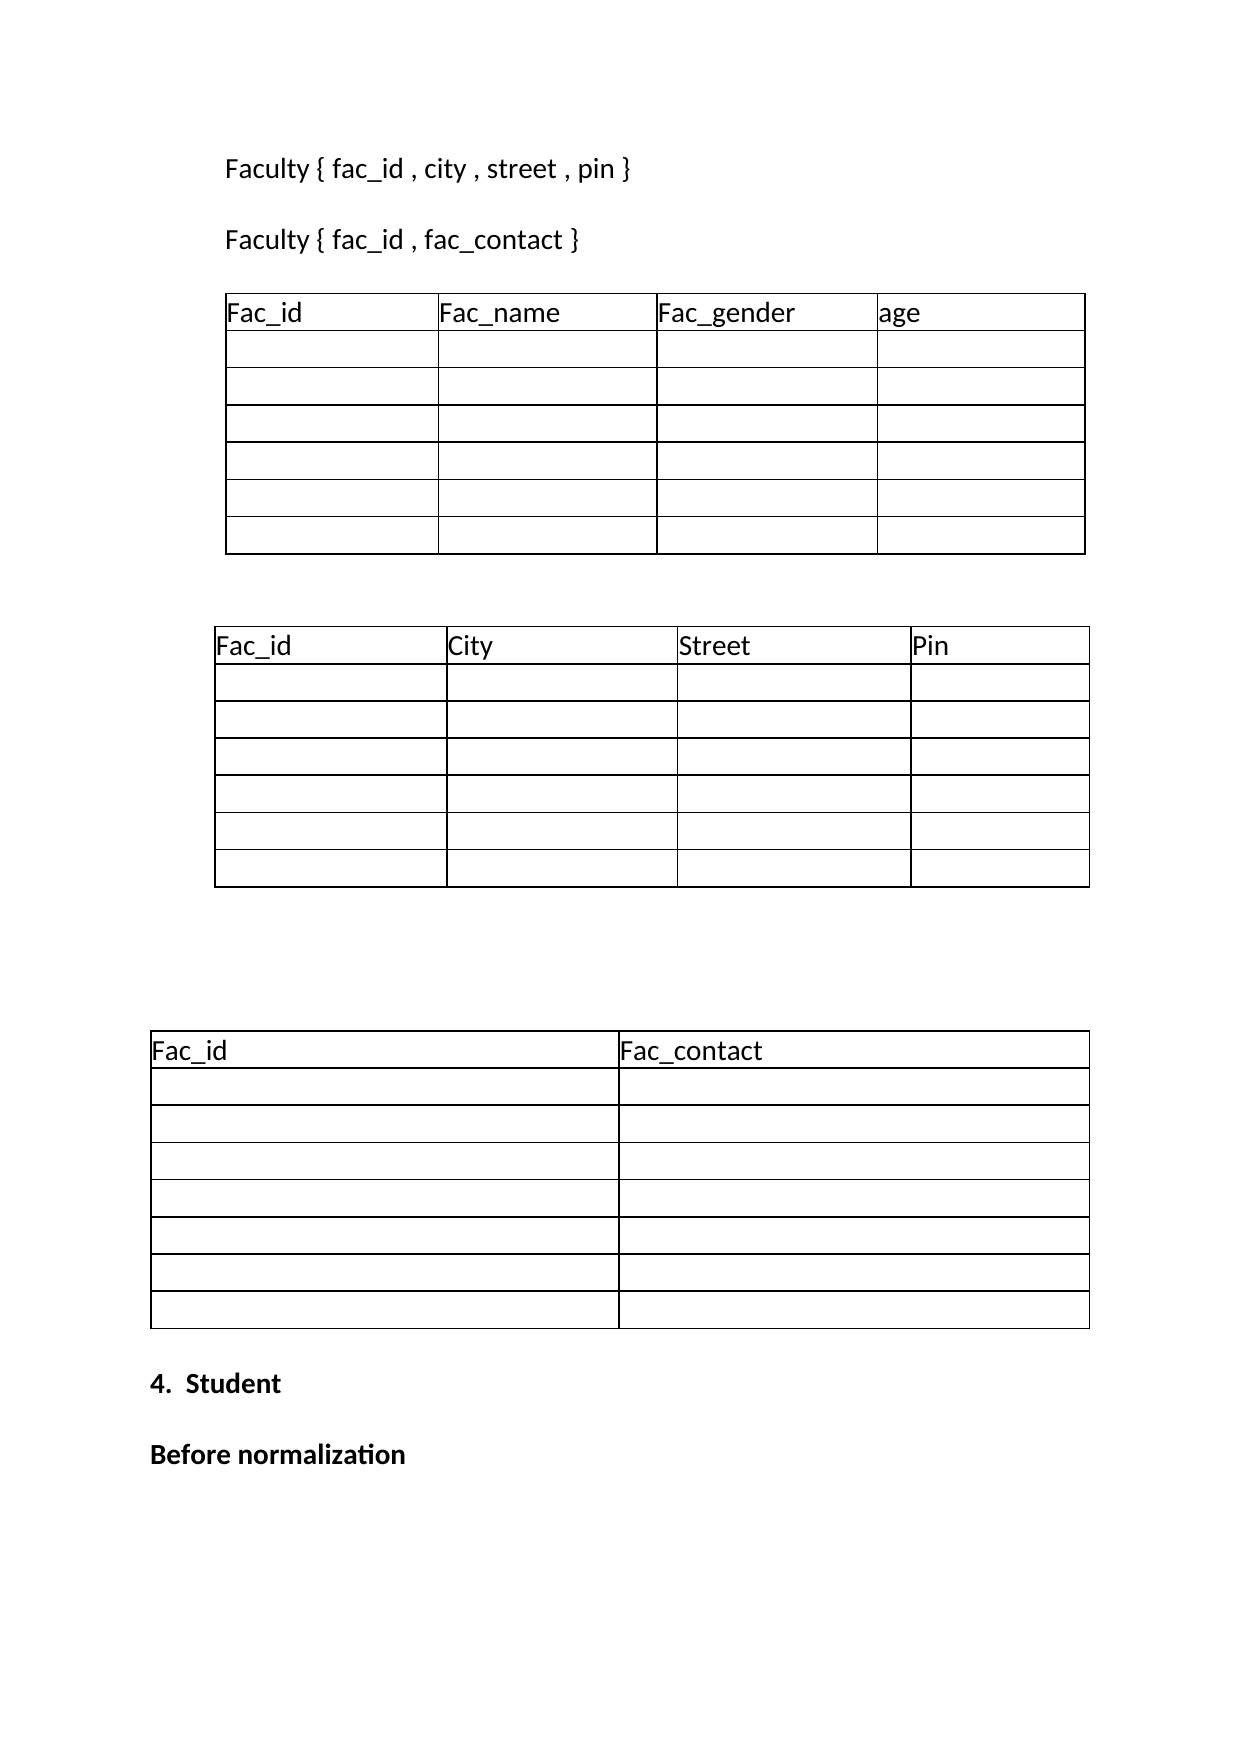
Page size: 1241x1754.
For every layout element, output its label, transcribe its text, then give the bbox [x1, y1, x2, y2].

table_header Fac_name [439, 294, 656, 330]
table_header Street [678, 627, 910, 663]
table_cell [448, 850, 677, 886]
table_cell [227, 443, 438, 478]
table_cell [152, 1255, 618, 1290]
table_cell [620, 1069, 1089, 1104]
table_header Fac_gender [658, 294, 877, 330]
table_cell [216, 702, 446, 737]
table_cell [439, 406, 656, 441]
table_cell [658, 480, 877, 516]
table_cell [878, 480, 1084, 516]
table_cell [448, 702, 677, 737]
table_cell [878, 443, 1084, 478]
table_cell [448, 813, 677, 849]
table_cell [620, 1218, 1089, 1253]
table_cell [152, 1180, 618, 1216]
table_cell [152, 1069, 618, 1104]
table_cell [216, 665, 446, 700]
table_cell [678, 665, 910, 700]
table_cell [448, 739, 677, 774]
table_cell [620, 1143, 1089, 1179]
table_cell [912, 665, 1089, 700]
table_cell [216, 776, 446, 812]
text Faculty { fac_id , city , street , pin } [225, 150, 1090, 186]
table_header Fac_id [227, 294, 438, 330]
table_cell [439, 443, 656, 478]
table_header Fac_id [152, 1032, 618, 1067]
table_cell [912, 776, 1089, 812]
table_cell [227, 368, 438, 404]
table_cell [620, 1255, 1089, 1290]
table_cell [678, 850, 910, 886]
table_header Fac_id [216, 627, 446, 663]
table_cell [912, 850, 1089, 886]
table_cell [620, 1106, 1089, 1142]
table_header Pin [912, 627, 1089, 663]
table_cell [658, 331, 877, 367]
table_cell [878, 517, 1084, 553]
table_cell [227, 406, 438, 441]
table_cell [448, 776, 677, 812]
table_cell [227, 480, 438, 516]
table_cell [878, 331, 1084, 367]
table_cell [658, 368, 877, 404]
table_cell [678, 813, 910, 849]
table_cell [439, 517, 656, 553]
table_cell [439, 331, 656, 367]
table_cell [439, 480, 656, 516]
table_cell [448, 665, 677, 700]
table_cell [216, 813, 446, 849]
table_cell [878, 368, 1084, 404]
table_cell [658, 406, 877, 441]
table_cell [912, 813, 1089, 849]
table_cell [216, 850, 446, 886]
table_cell [678, 702, 910, 737]
table_cell [227, 331, 438, 367]
table_cell [620, 1292, 1089, 1327]
table_cell [678, 776, 910, 812]
table_cell [658, 443, 877, 478]
table_cell [678, 739, 910, 774]
table_cell [912, 739, 1089, 774]
table_cell [152, 1218, 618, 1253]
table_header age [878, 294, 1084, 330]
text Before normalization [150, 1436, 1090, 1472]
text Faculty { fac_id , fac_contact } [225, 221, 1090, 257]
text 4. Student [150, 1365, 1090, 1400]
table_cell [227, 517, 438, 553]
table_cell [912, 702, 1089, 737]
table_cell [878, 406, 1084, 441]
table_cell [152, 1292, 618, 1327]
table_cell [152, 1106, 618, 1142]
table_cell [658, 517, 877, 553]
table_header Fac_contact [620, 1032, 1089, 1067]
table_header City [448, 627, 677, 663]
table_cell [152, 1143, 618, 1179]
table_cell [439, 368, 656, 404]
table_cell [216, 739, 446, 774]
table_cell [620, 1180, 1089, 1216]
